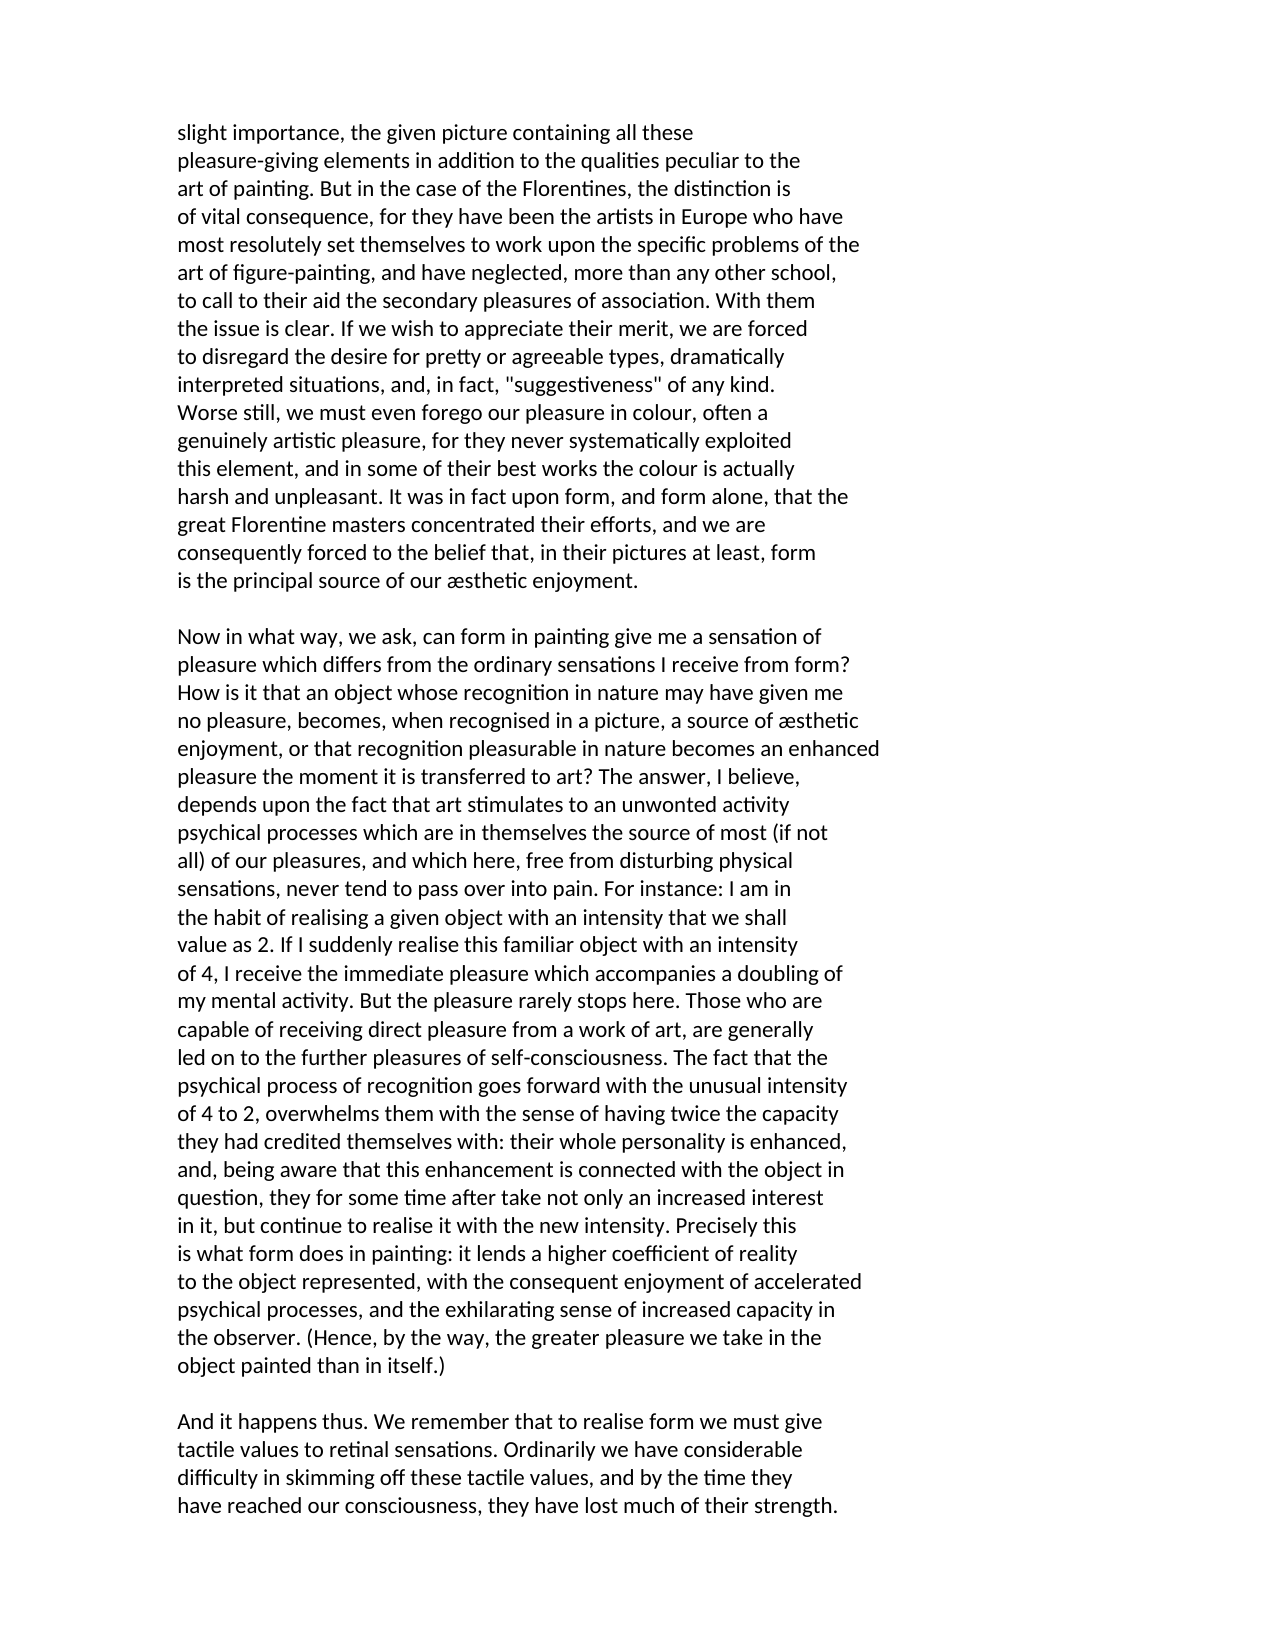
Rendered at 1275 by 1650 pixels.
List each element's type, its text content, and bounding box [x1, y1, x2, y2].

text Worse still, we must even forego our pleasure in colour, often a [177, 398, 1186, 426]
text the observer. (Hence, by the way, the greater pleasure we take in the [177, 1323, 1186, 1351]
text of 4 to 2, overwhelms them with the sense of having twice the capacity [177, 1099, 1186, 1127]
text most resolutely set themselves to work upon the specific problems of the [177, 230, 1186, 258]
text genuinely artistic pleasure, for they never systematically exploited [177, 426, 1186, 454]
text is the principal source of our æsthetic enjoyment. [177, 566, 1186, 594]
text tactile values to retinal sensations. Ordinarily we have considerable [177, 1435, 1186, 1463]
text all) of our pleasures, and which here, free from disturbing physical [177, 847, 1186, 874]
text capable of receiving direct pleasure from a work of art, are generally [177, 1015, 1186, 1043]
text And it happens thus. We remember that to realise form we must give [177, 1407, 1186, 1435]
text in it, but continue to realise it with the new intensity. Precisely this [177, 1211, 1186, 1239]
text have reached our consciousness, they have lost much of their strength. [177, 1491, 1186, 1519]
text of vital consequence, for they have been the artists in Europe who have [177, 202, 1186, 230]
text led on to the further pleasures of self-consciousness. The fact that the [177, 1043, 1186, 1071]
text to call to their aid the secondary pleasures of association. With them [177, 286, 1186, 314]
text slight importance, the given picture containing all these [177, 118, 1186, 146]
text depends upon the fact that art stimulates to an unwonted activity [177, 791, 1186, 818]
text the issue is clear. If we wish to appreciate their merit, we are forced [177, 314, 1186, 342]
text great Florentine masters concentrated their efforts, and we are [177, 510, 1186, 538]
text difficulty in skimming off these tactile values, and by the time they [177, 1463, 1186, 1491]
text is what form does in painting: it lends a higher coefficient of reality [177, 1239, 1186, 1267]
text art of painting. But in the case of the Florentines, the distinction is [177, 174, 1186, 202]
text How is it that an object whose recognition in nature may have given me [177, 678, 1186, 706]
text question, they for some time after take not only an increased interest [177, 1183, 1186, 1211]
text to the object represented, with the consequent enjoyment of accelerated [177, 1267, 1186, 1295]
text art of figure-painting, and have neglected, more than any other school, [177, 258, 1186, 286]
text pleasure-giving elements in addition to the qualities peculiar to the [177, 146, 1186, 174]
text this element, and in some of their best works the colour is actually [177, 454, 1186, 482]
text harsh and unpleasant. It was in fact upon form, and form alone, that the [177, 482, 1186, 510]
text psychical process of recognition goes forward with the unusual intensity [177, 1071, 1186, 1099]
text consequently forced to the belief that, in their pictures at least, form [177, 538, 1186, 566]
text sensations, never tend to pass over into pain. For instance: I am in [177, 874, 1186, 903]
text pleasure the moment it is transferred to art? The answer, I believe, [177, 762, 1186, 791]
text Now in what way, we ask, can form in painting give me a sensation of [177, 622, 1186, 650]
text no pleasure, becomes, when recognised in a picture, a source of æsthetic [177, 706, 1186, 734]
text enjoyment, or that recognition pleasurable in nature becomes an enhanced [177, 734, 1186, 762]
text interpreted situations, and, in fact, "suggestiveness" of any kind. [177, 370, 1186, 398]
text psychical processes, and the exhilarating sense of increased capacity in [177, 1295, 1186, 1323]
text and, being aware that this enhancement is connected with the object in [177, 1155, 1186, 1183]
text psychical processes which are in themselves the source of most (if not [177, 818, 1186, 847]
text value as 2. If I suddenly realise this familiar object with an intensity [177, 931, 1186, 959]
text my mental activity. But the pleasure rarely stops here. Those who are [177, 987, 1186, 1015]
text to disregard the desire for pretty or agreeable types, dramatically [177, 342, 1186, 370]
text of 4, I receive the immediate pleasure which accompanies a doubling of [177, 959, 1186, 987]
text they had credited themselves with: their whole personality is enhanced, [177, 1127, 1186, 1155]
text object painted than in itself.) [177, 1351, 1186, 1379]
text pleasure which differs from the ordinary sensations I receive from form? [177, 650, 1186, 678]
text the habit of realising a given object with an intensity that we shall [177, 903, 1186, 931]
